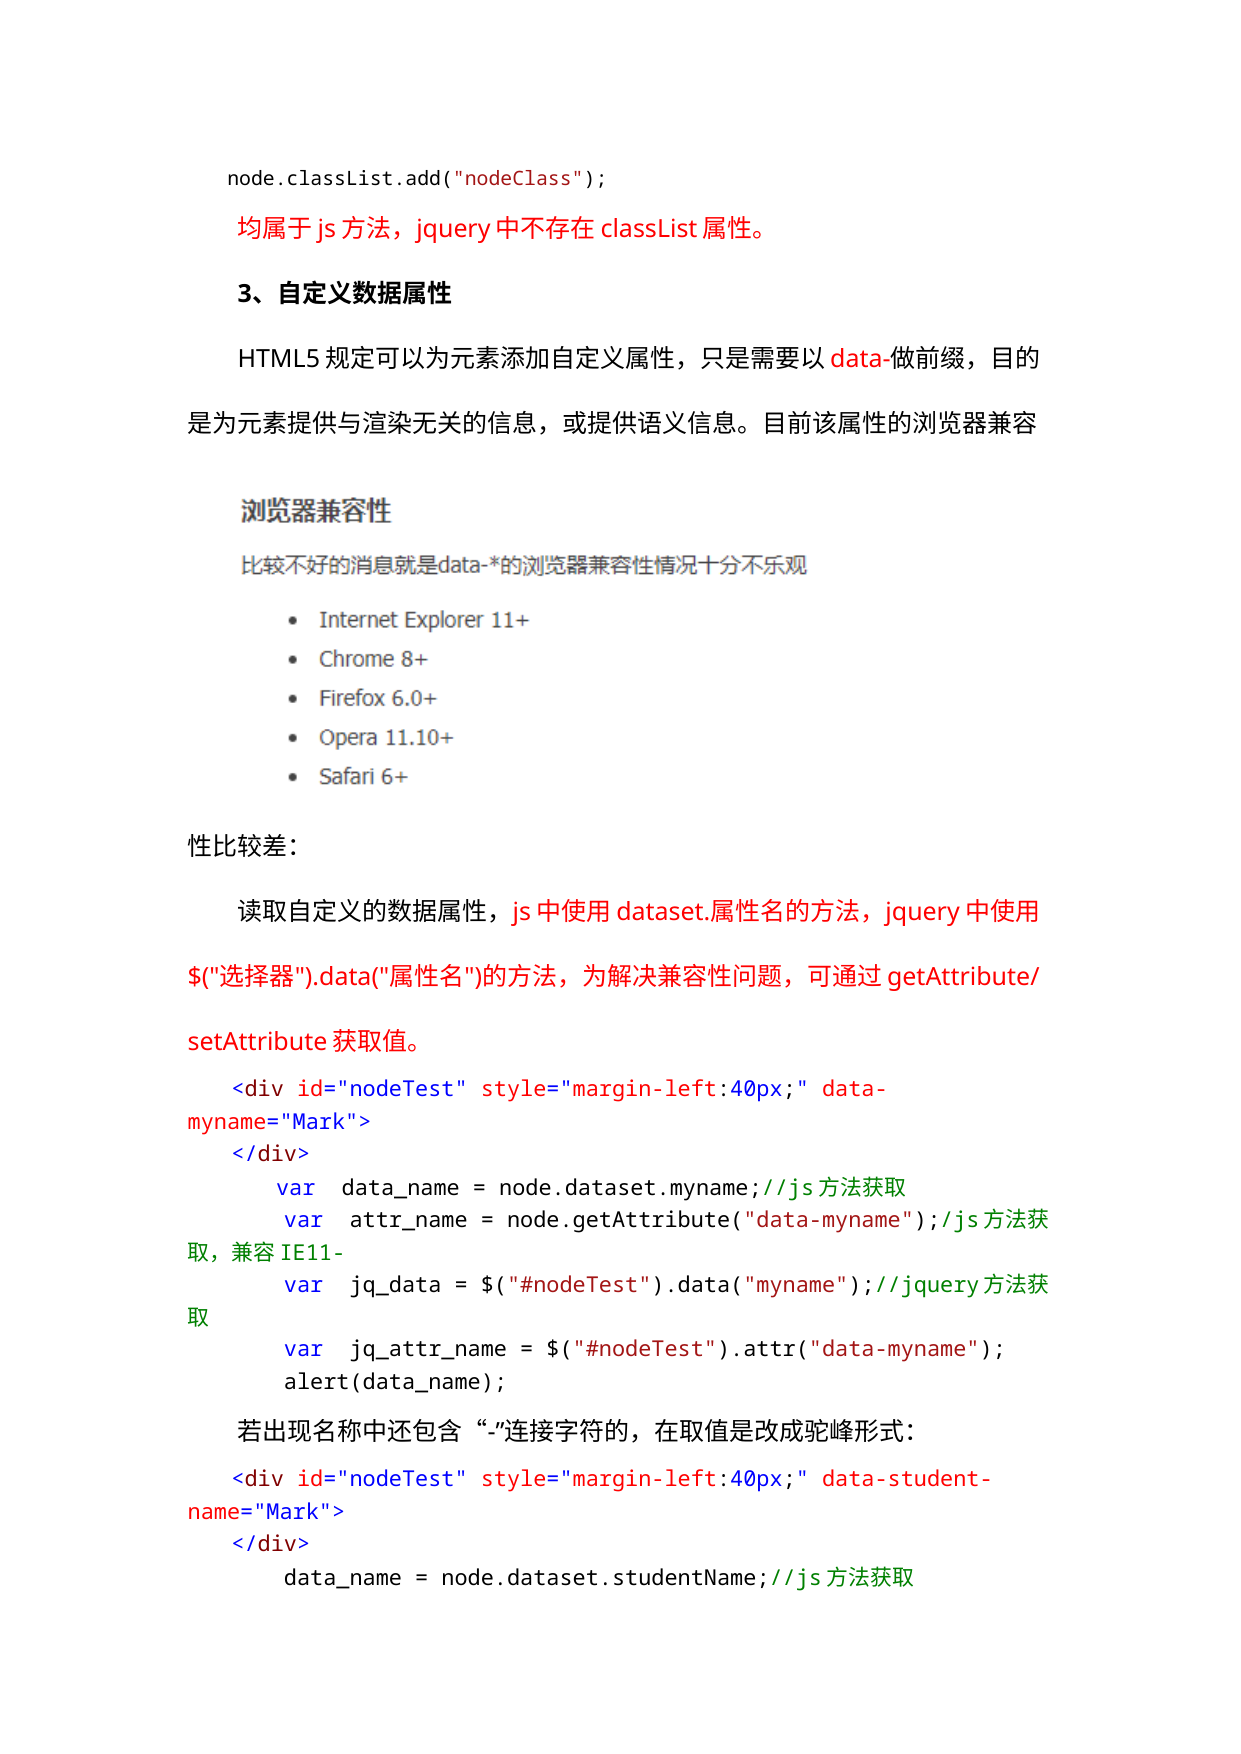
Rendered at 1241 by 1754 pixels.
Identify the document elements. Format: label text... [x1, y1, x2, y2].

text 均属于js方法，jquery中不存在classList属性。 [187, 194, 1053, 259]
picture [225, 479, 816, 786]
text 若出现名称中还包含“-”连接字符的，在取值是改成驼峰形式： [187, 1397, 1053, 1462]
text var data_name = node.dataset.myname;//js方法获取 [187, 1169, 1053, 1202]
text var attr_name = node.getAttribute("data-myname");/js方法获取，兼容IE11- [187, 1202, 1053, 1267]
text </div> [187, 1527, 1053, 1559]
text alert(data_name); [187, 1364, 1053, 1397]
text <div id="nodeTest" style="margin-left:40px;" data-myname="Mark"> [187, 1072, 1053, 1137]
text 3、自定义数据属性 [187, 259, 1053, 324]
text var jq_data = $("#nodeTest").data("myname");//jquery方法获取 [187, 1267, 1053, 1332]
text </div> [187, 1137, 1053, 1169]
text 读取自定义的数据属性，js中使用dataset.属性名的方法，jquery中使用$("选择器").data("属性名")的方法，为解决兼容性问题，可通过getAttribute/setAttribute获取值。 [187, 877, 1053, 1072]
text <div id="nodeTest" style="margin-left:40px;" data-student-name="Mark"> [187, 1462, 1053, 1527]
text data_name = node.dataset.studentName;//js方法获取 [187, 1559, 1053, 1592]
text node.classList.add("nodeClass"); [187, 162, 1053, 194]
text var jq_attr_name = $("#nodeTest").attr("data-myname"); [187, 1332, 1053, 1364]
